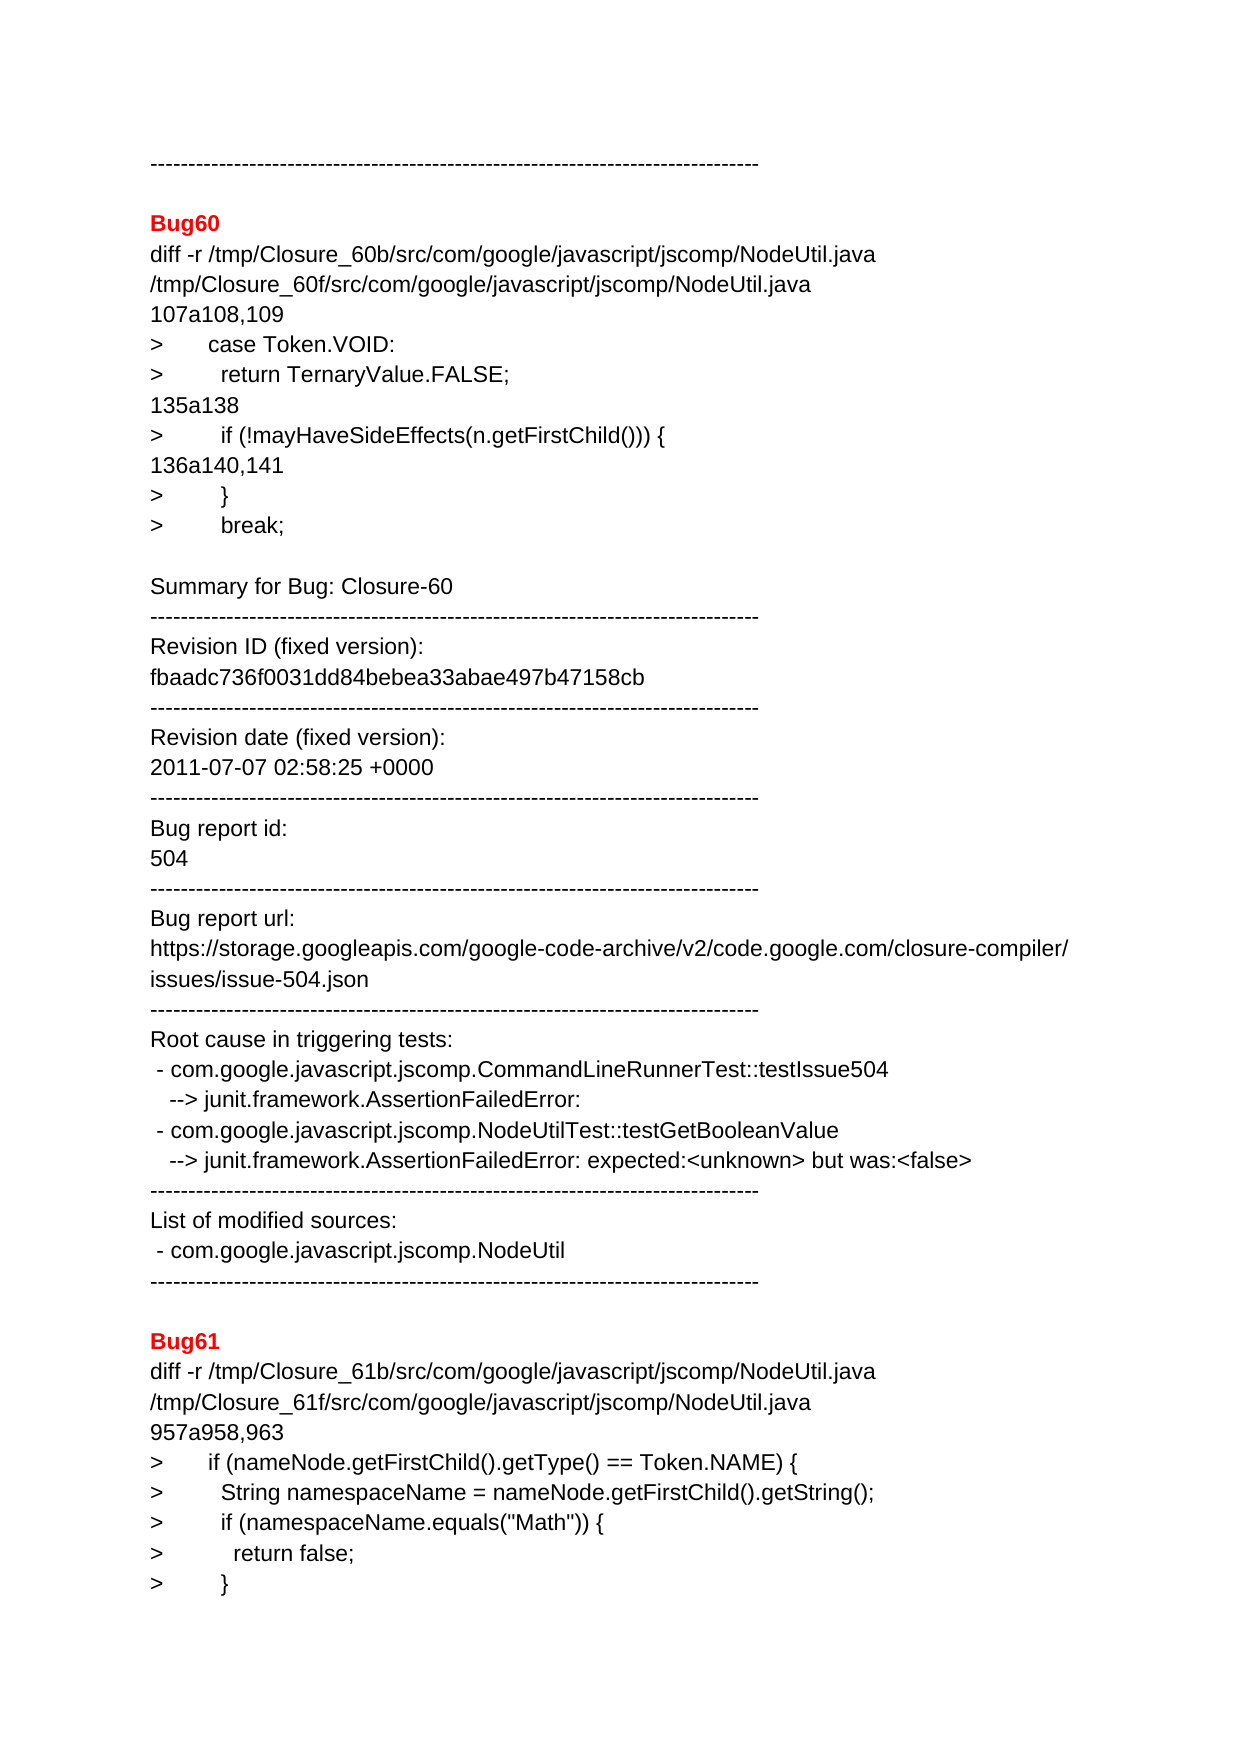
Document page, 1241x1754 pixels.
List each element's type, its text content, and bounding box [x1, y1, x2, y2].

text -------------------------------------------------------------------------------- [150, 1268, 1090, 1294]
text Bug60 [150, 210, 1090, 237]
text Revision ID (fixed version): [150, 633, 1090, 660]
text 957a958,963 [150, 1419, 1090, 1445]
text Bug report id: [150, 814, 1090, 841]
text fbaadc736f0031dd84bebea33abae497b47158cb [150, 663, 1090, 690]
text --> junit.framework.AssertionFailedError: [150, 1086, 1090, 1113]
text Summary for Bug: Closure-60 [150, 573, 1090, 599]
text > case Token.VOID: [150, 331, 1090, 358]
text > break; [150, 512, 1090, 539]
text -------------------------------------------------------------------------------- [150, 996, 1090, 1022]
text diff -r /tmp/Closure_60b/src/com/google/javascript/jscomp/NodeUtil.java /tmp/Closure_60f/src/com/google/javascript/jscomp/NodeUtil.java [150, 241, 1090, 297]
text 135a138 [150, 392, 1090, 418]
text > if (!mayHaveSideEffects(n.getFirstChild())) { [150, 422, 1090, 448]
text > return TernaryValue.FALSE; [150, 361, 1090, 388]
text diff -r /tmp/Closure_61b/src/com/google/javascript/jscomp/NodeUtil.java /tmp/Closure_61f/src/com/google/javascript/jscomp/NodeUtil.java [150, 1358, 1090, 1415]
text Root cause in triggering tests: [150, 1026, 1090, 1052]
text --> junit.framework.AssertionFailedError: expected:<unknown> but was:<false> [150, 1147, 1090, 1173]
text -------------------------------------------------------------------------------- [150, 875, 1090, 901]
text > return false; [150, 1539, 1090, 1566]
text -------------------------------------------------------------------------------- [150, 784, 1090, 811]
text - com.google.javascript.jscomp.CommandLineRunnerTest::testIssue504 [150, 1056, 1090, 1083]
text > } [150, 482, 1090, 509]
text 504 [150, 845, 1090, 871]
text > if (nameNode.getFirstChild().getType() == Token.NAME) { [150, 1449, 1090, 1475]
text > String namespaceName = nameNode.getFirstChild().getString(); [150, 1479, 1090, 1506]
text Bug report url: [150, 905, 1090, 932]
text Revision date (fixed version): [150, 724, 1090, 750]
text -------------------------------------------------------------------------------- [150, 694, 1090, 720]
text - com.google.javascript.jscomp.NodeUtil [150, 1237, 1090, 1264]
text 136a140,141 [150, 452, 1090, 478]
text 2011-07-07 02:58:25 +0000 [150, 754, 1090, 781]
text - com.google.javascript.jscomp.NodeUtilTest::testGetBooleanValue [150, 1117, 1090, 1143]
text > } [150, 1570, 1090, 1596]
text https://storage.googleapis.com/google-code-archive/v2/code.google.com/closure-compiler/issues/issue-504.json [150, 935, 1090, 992]
text -------------------------------------------------------------------------------- [150, 603, 1090, 629]
text Bug61 [150, 1328, 1090, 1354]
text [150, 150, 1090, 176]
text List of modified sources: [150, 1207, 1090, 1234]
text > if (namespaceName.equals("Math")) { [150, 1509, 1090, 1536]
text 107a108,109 [150, 301, 1090, 327]
text -------------------------------------------------------------------------------- [150, 1177, 1090, 1203]
